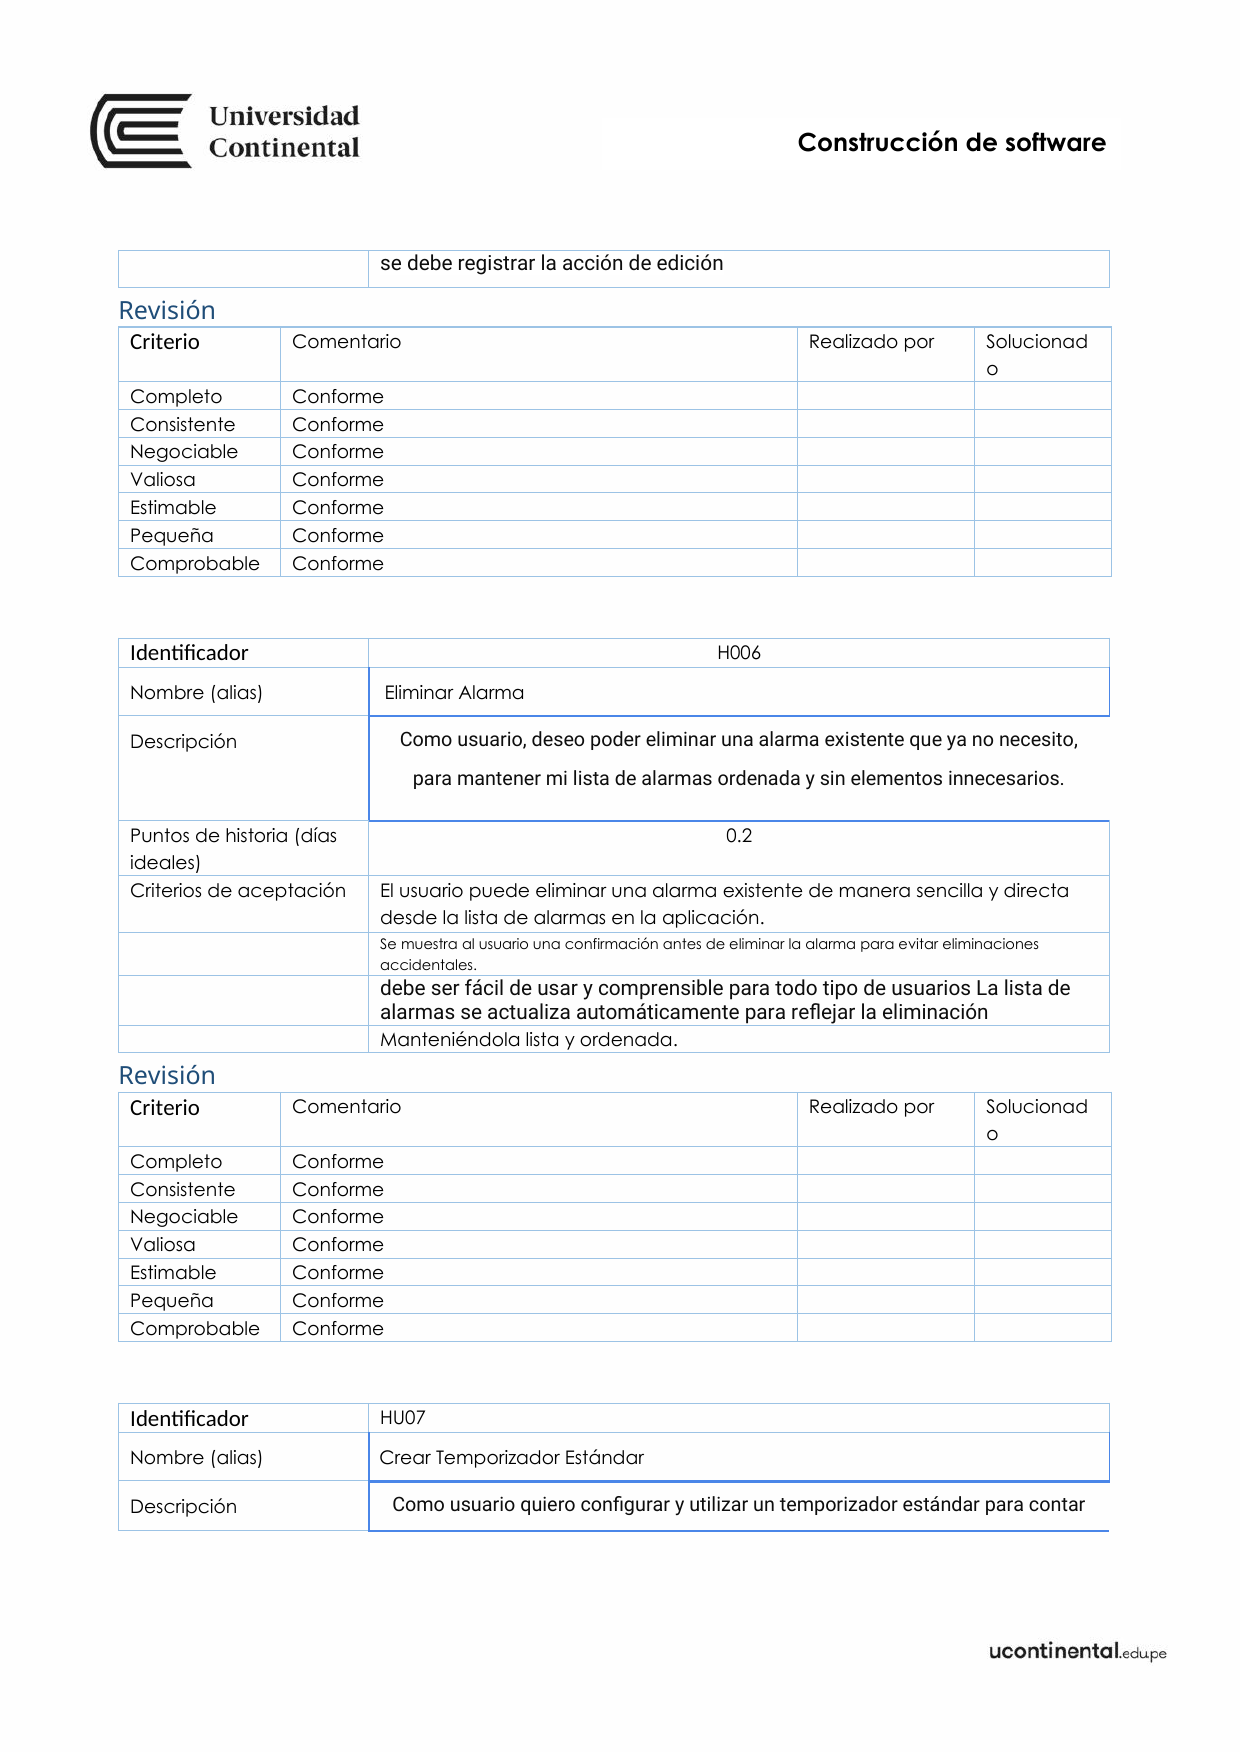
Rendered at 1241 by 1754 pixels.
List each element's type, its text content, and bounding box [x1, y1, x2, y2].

picture [0, 0, 1241, 1752]
subtitle Revisión [118, 1057, 1123, 1092]
subtitle Revisión [118, 292, 1123, 326]
